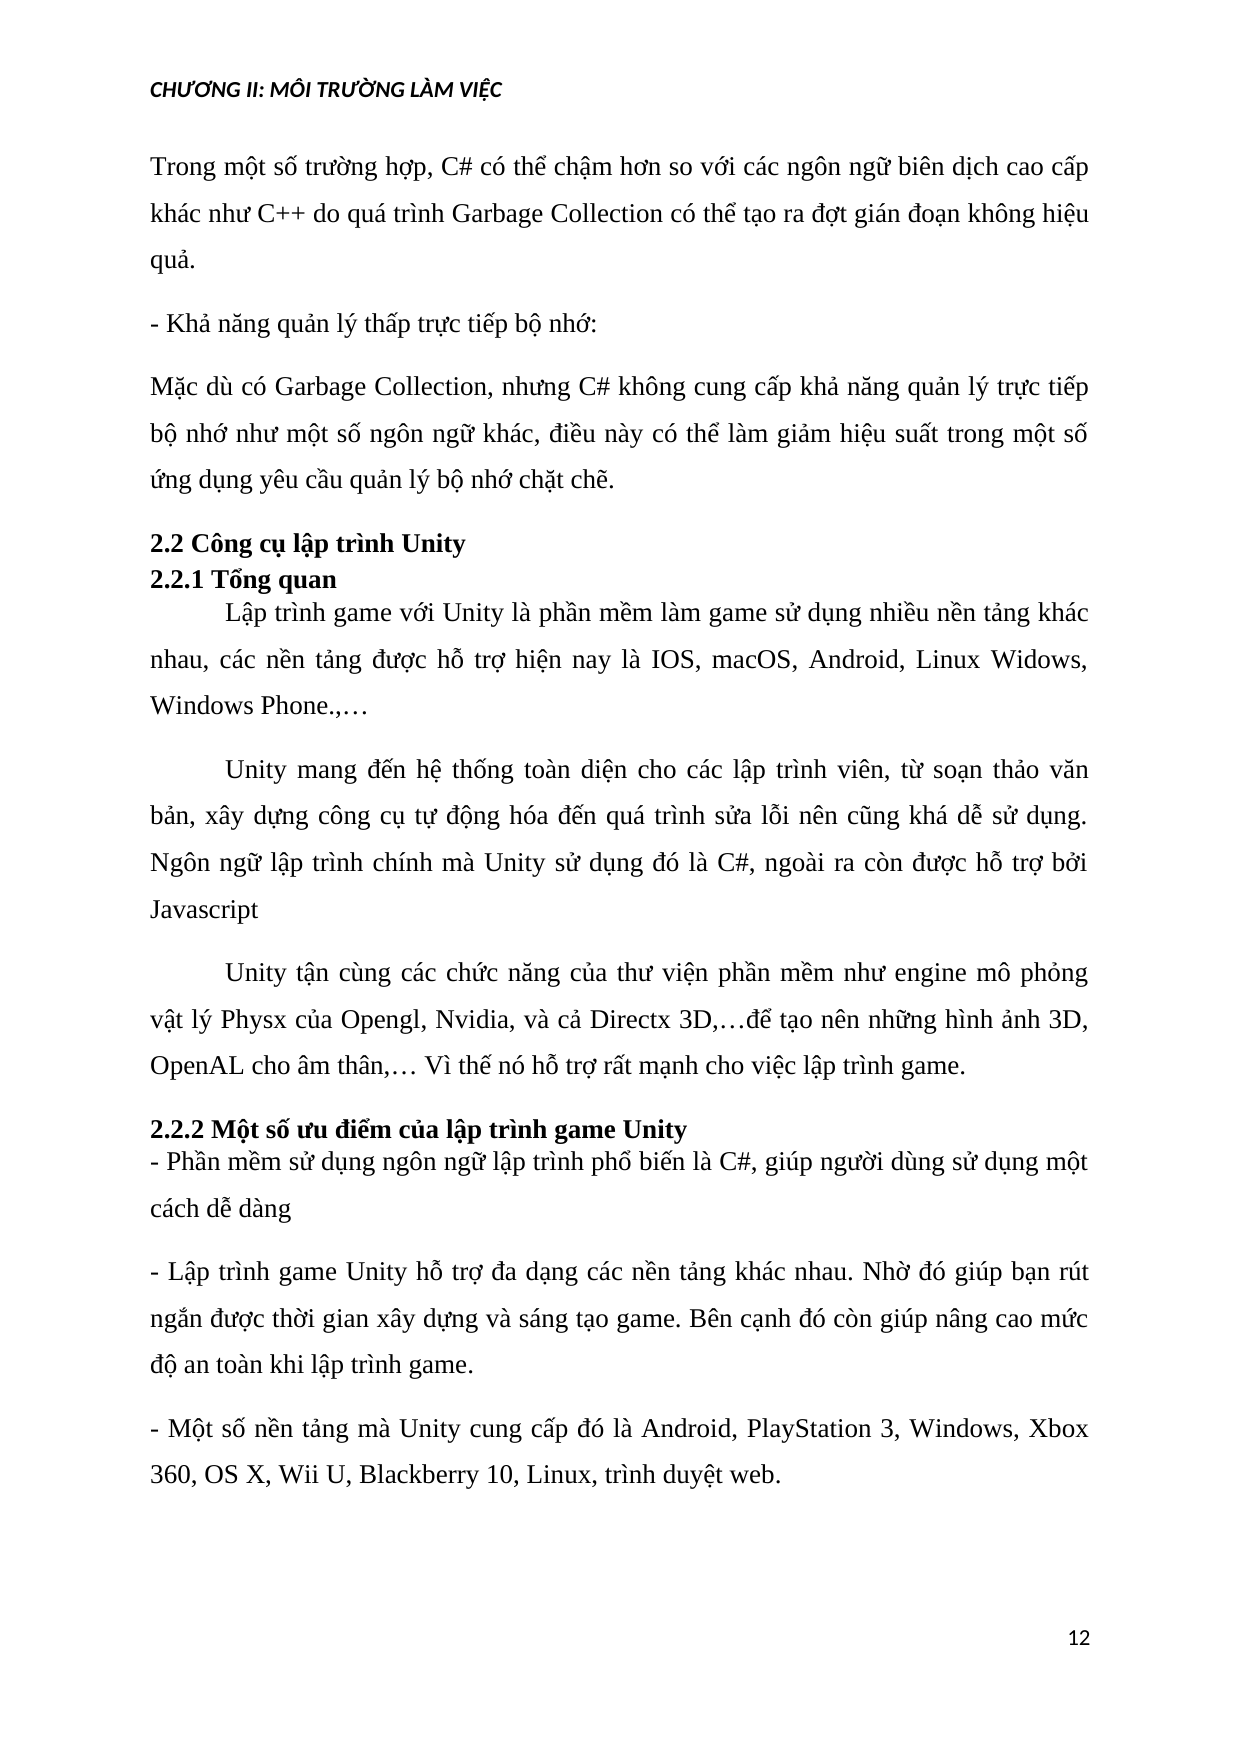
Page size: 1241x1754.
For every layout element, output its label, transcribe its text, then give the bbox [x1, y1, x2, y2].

text Unity mang đến hệ thống toàn diện cho các lập trình viên, từ soạn thảo văn bản, xây dựng công cụ tự động hóa đến quá trình sửa lỗi nên cũng khá dễ sử dụng. Ngôn ngữ lập trình chính mà Unity sử dụng đó là C#, ngoài ra còn được hỗ trợ bởi Javascript [150, 753, 1090, 924]
subtitle 2.2.1 Tổng quan [150, 563, 1090, 594]
subtitle 2.2.2 Một số ưu điểm của lập trình game Unity [150, 1113, 1090, 1144]
text - Khả năng quản lý thấp trực tiếp bộ nhớ: [150, 307, 1090, 338]
subtitle 2.2 Công cụ lập trình Unity [150, 527, 1090, 558]
text - Một số nền tảng mà Unity cung cấp đó là Android, PlayStation 3, Windows, Xbox 360, OS X, Wii U, Blackberry 10, Linux, trình duyệt web. [150, 1412, 1090, 1490]
text - Phần mềm sử dụng ngôn ngữ lập trình phổ biến là C#, giúp người dùng sử dụng một cách dễ dàng [150, 1145, 1090, 1223]
text Trong một số trường hợp, C# có thể chậm hơn so với các ngôn ngữ biên dịch cao cấp khác như C++ do quá trình Garbage Collection có thể tạo ra đợt gián đoạn không hiệu quả. [150, 150, 1090, 274]
text Mặc dù có Garbage Collection, nhưng C# không cung cấp khả năng quản lý trực tiếp bộ nhớ như một số ngôn ngữ khác, điều này có thể làm giảm hiệu suất trong một số ứng dụng yêu cầu quản lý bộ nhớ chặt chẽ. [150, 370, 1090, 494]
text Unity tận cùng các chức năng của thư viện phần mềm như engine mô phỏng vật lý Physx của Opengl, Nvidia, và cả Directx 3D,…để tạo nên những hình ảnh 3D, OpenAL cho âm thân,… Vì thế nó hỗ trợ rất mạnh cho việc lập trình game. [150, 956, 1090, 1081]
text - Lập trình game Unity hỗ trợ đa dạng các nền tảng khác nhau. Nhờ đó giúp bạn rút ngắn được thời gian xây dựng và sáng tạo game. Bên cạnh đó còn giúp nâng cao mức độ an toàn khi lập trình game. [150, 1255, 1090, 1380]
text Lập trình game với Unity là phần mềm làm game sử dụng nhiều nền tảng khác nhau, các nền tảng được hỗ trợ hiện nay là IOS, macOS, Android, Linux Widows, Windows Phone.,… [150, 596, 1090, 721]
